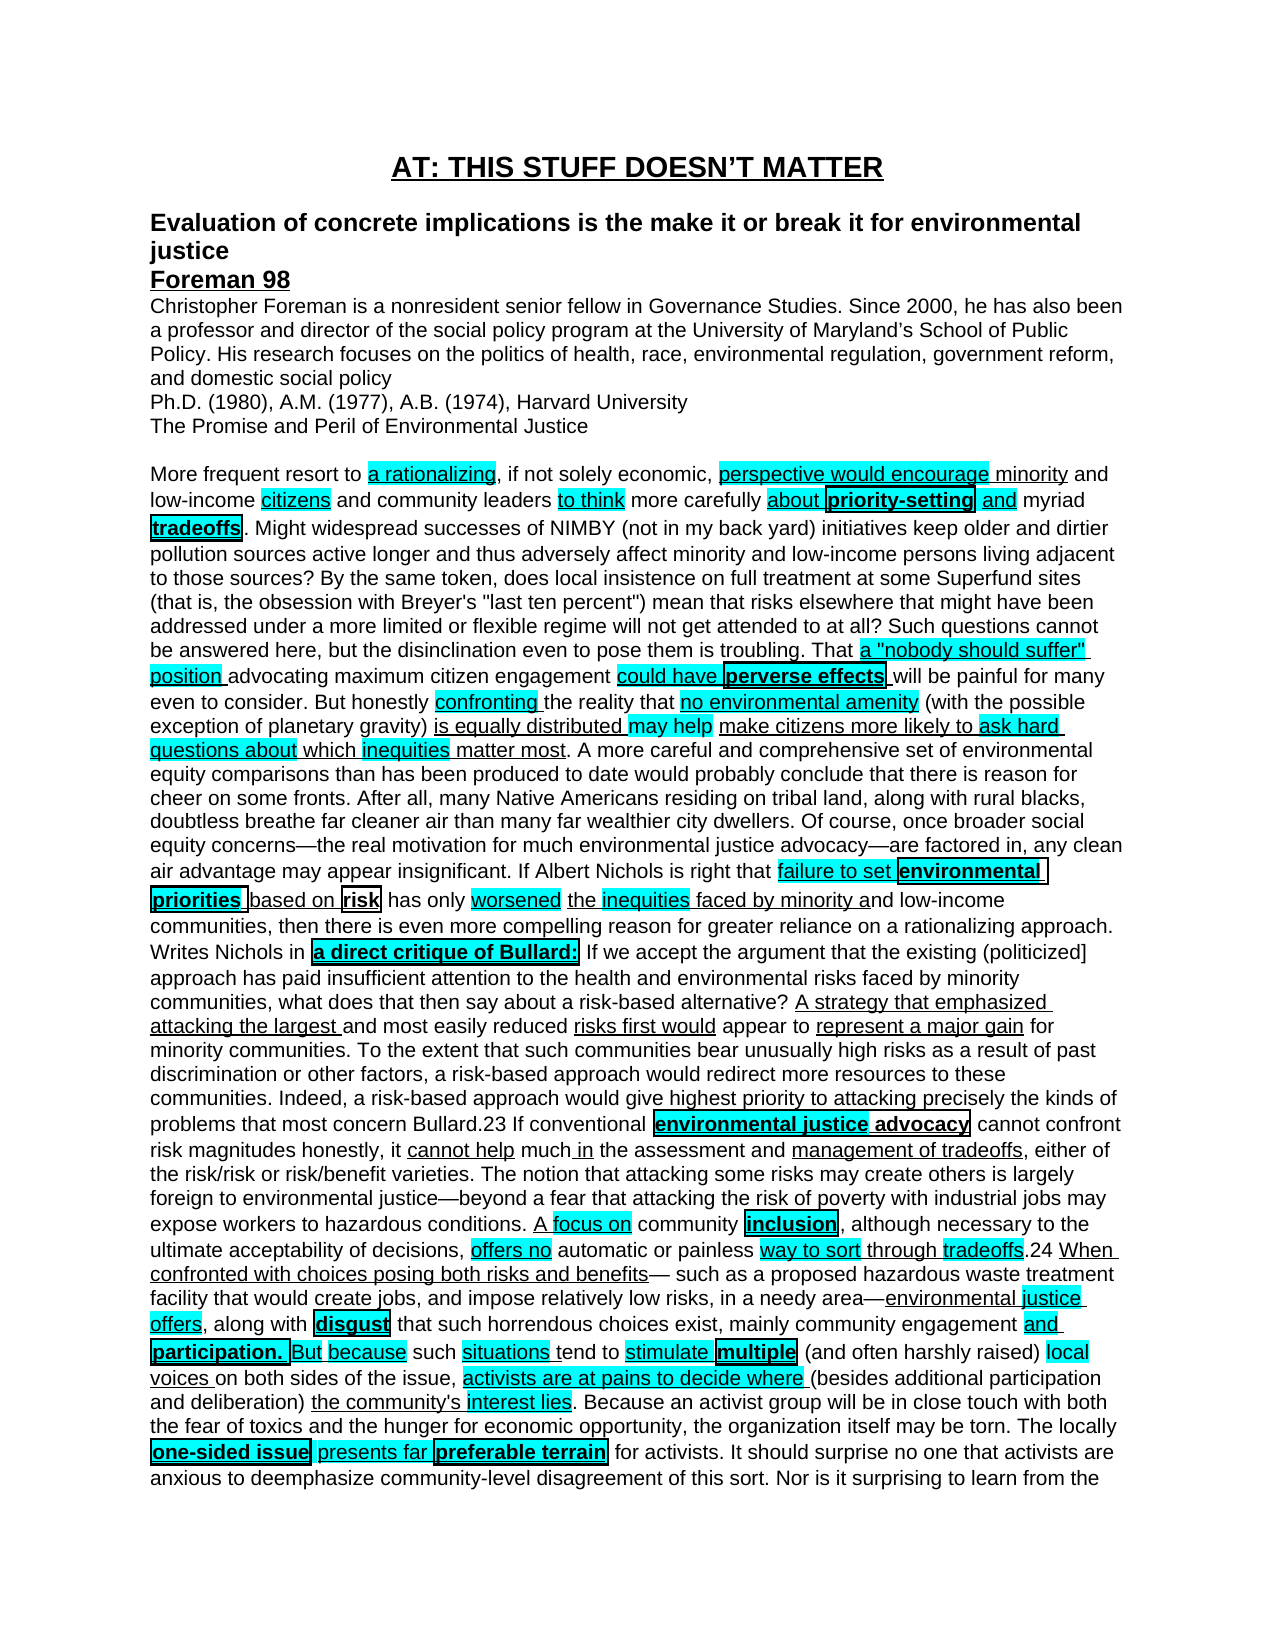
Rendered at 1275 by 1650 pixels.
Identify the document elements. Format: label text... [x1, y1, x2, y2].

text The Promise and Peril of Environmental Justice [150, 413, 1125, 437]
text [150, 461, 1125, 1489]
text Foreman 98 [150, 265, 1125, 294]
subtitle at: this stuff doesn’t matter [150, 150, 1125, 183]
subtitle Evaluation of concrete implications is the make it or break it for environmental justice [150, 207, 1125, 265]
text Christopher Foreman is a nonresident senior fellow in Governance Studies. Since 2000, he has also been a professor and director of the social policy program at the University of Maryland’s School of Public Policy. His research focuses on the politics of health, race, environmental regulation, government reform, and domestic social policy [150, 294, 1125, 389]
text Ph.D. (1980), A.M. (1977), A.B. (1974), Harvard University [150, 389, 1125, 413]
